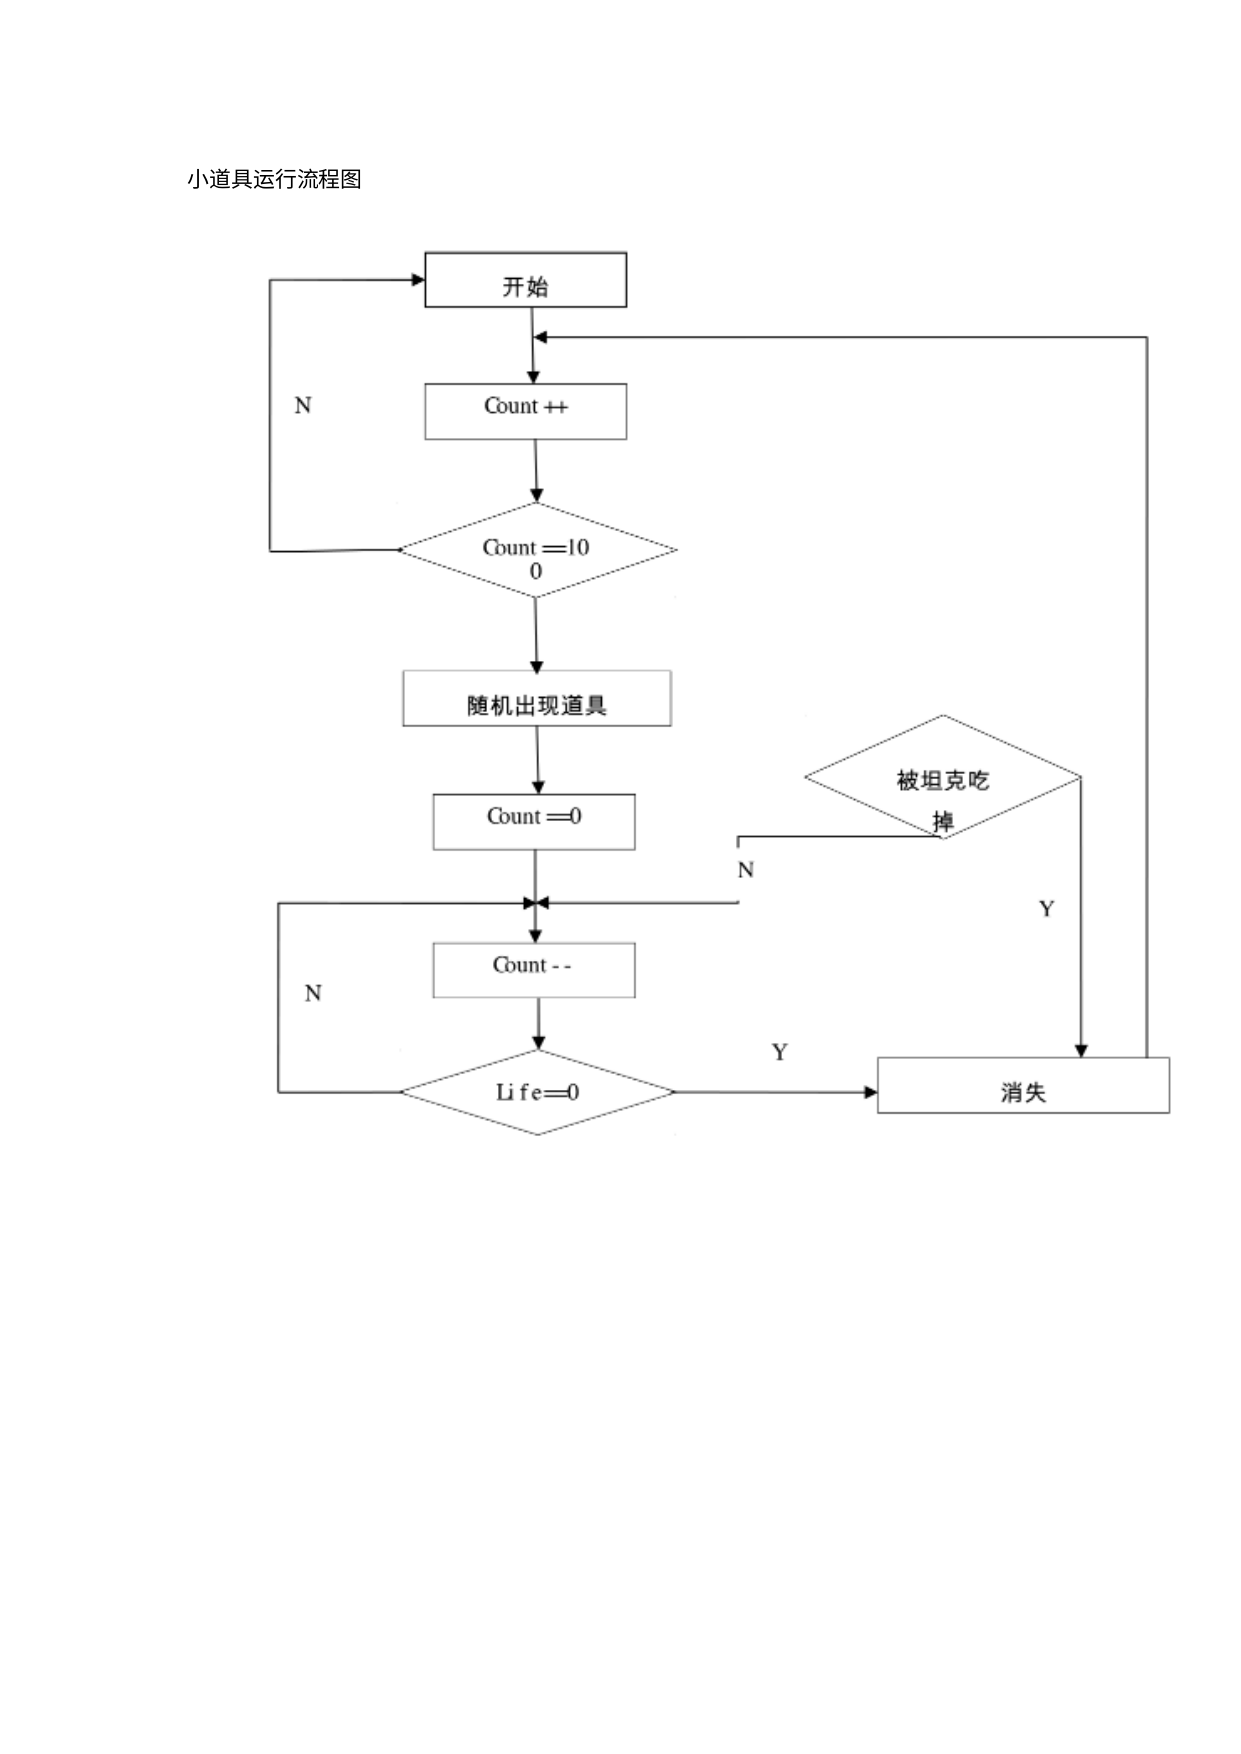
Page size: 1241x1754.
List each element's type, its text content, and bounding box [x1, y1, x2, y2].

text 小道具运行流程图 [187, 162, 1053, 194]
picture [187, 227, 1221, 1146]
